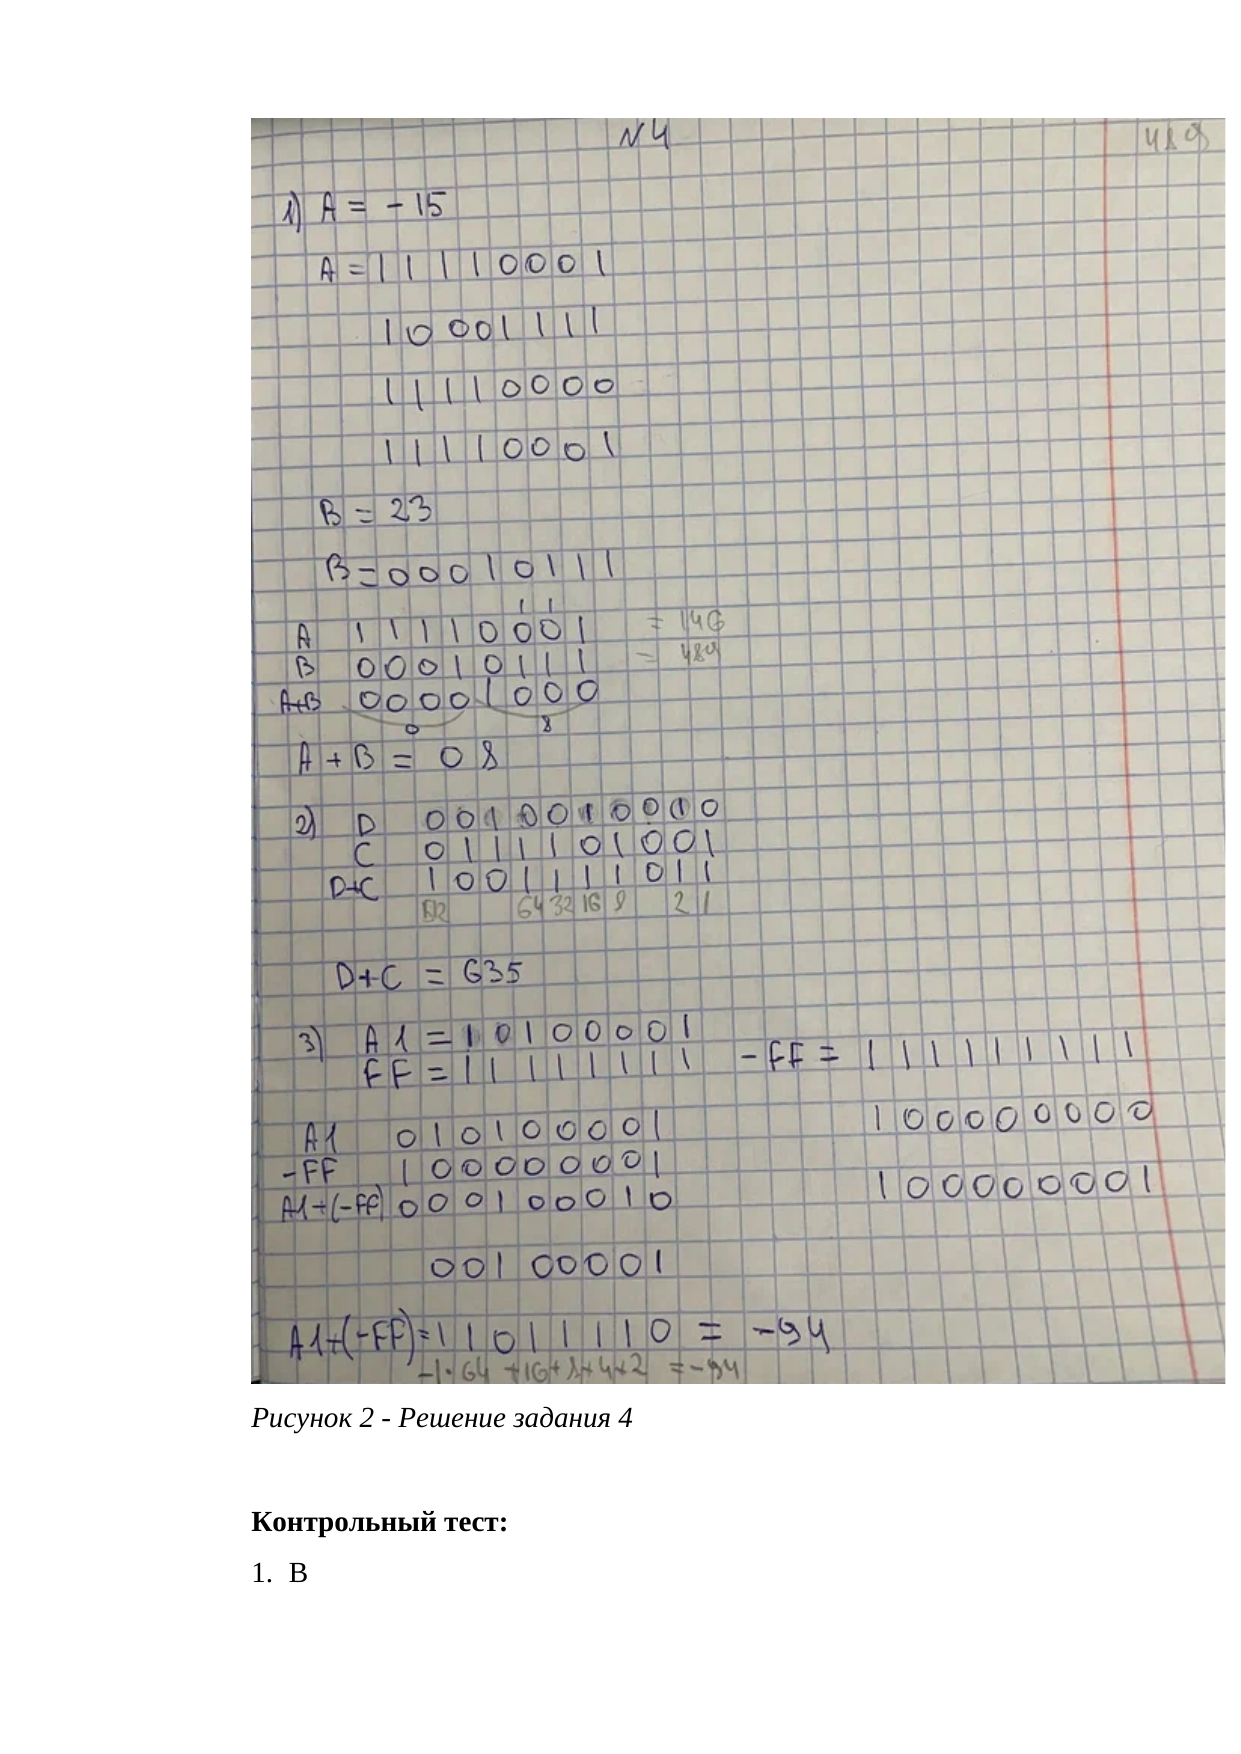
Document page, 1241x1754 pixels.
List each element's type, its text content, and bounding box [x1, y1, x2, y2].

picture [251, 118, 1226, 1384]
list В [251, 1555, 1152, 1588]
text Рисунок 2 - Решение задания 4 [177, 1400, 1152, 1433]
text Контрольный тест: [177, 1504, 1152, 1538]
